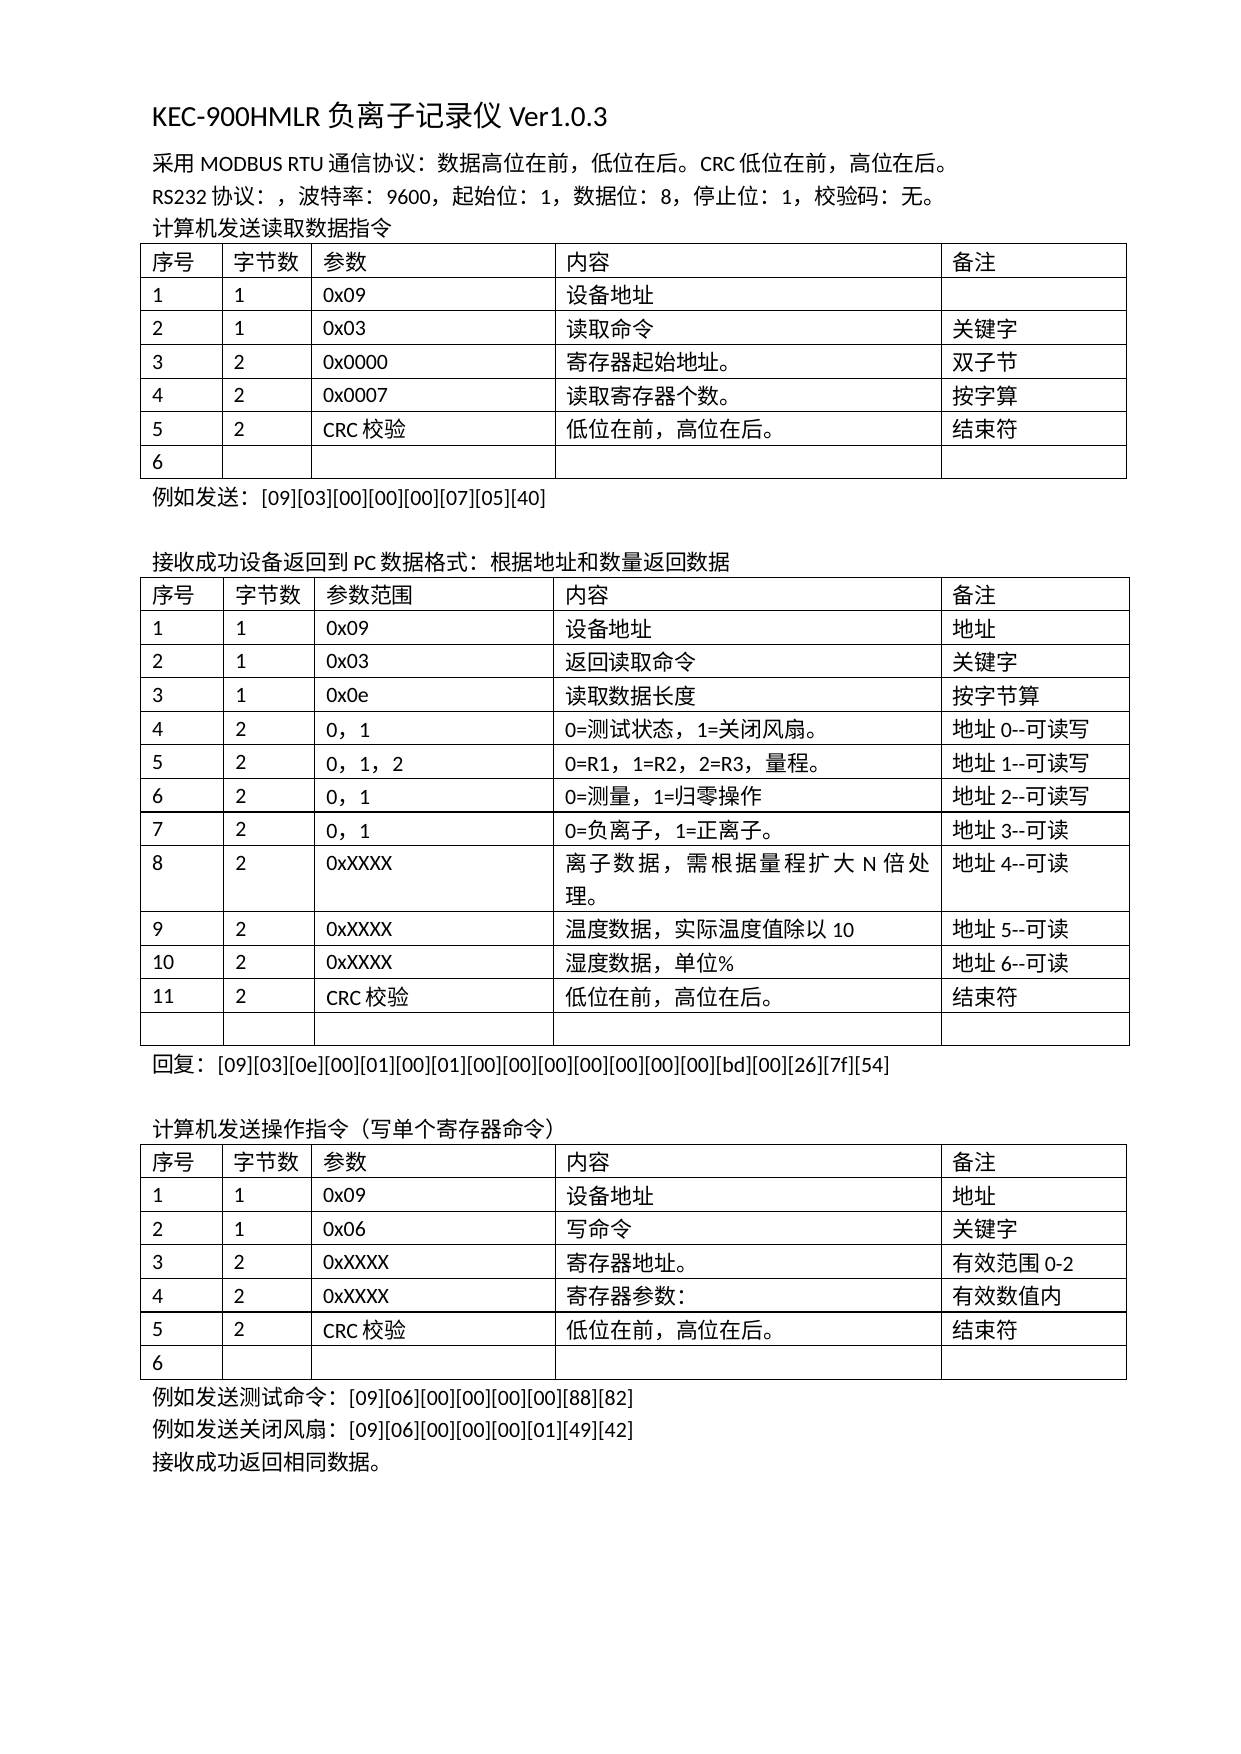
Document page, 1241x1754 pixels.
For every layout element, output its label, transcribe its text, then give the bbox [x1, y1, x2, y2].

table_cell 8 [141, 846, 223, 911]
table_cell [556, 1346, 941, 1378]
table_cell 0x09 [312, 278, 555, 310]
table_cell 2 [223, 1245, 311, 1278]
table_cell 0xXXXX [312, 1279, 555, 1311]
table_cell 5 [141, 1313, 222, 1345]
text 例如发送测试命令：[09][06][00][00][00][00][88][82] [152, 1380, 1118, 1412]
table_cell 设备地址 [556, 1178, 941, 1211]
table_header 内容 [556, 1145, 941, 1177]
table_cell 地址6--可读 [942, 946, 1129, 978]
table_cell [315, 1013, 553, 1045]
table_cell 0，1，2 [315, 745, 553, 778]
table_cell CRC校验 [315, 979, 553, 1012]
table_cell 地址5--可读 [942, 912, 1129, 944]
table_cell 地址2--可读写 [942, 779, 1129, 811]
table_header 备注 [942, 578, 1129, 610]
table_header 内容 [554, 578, 941, 610]
table_cell 2 [141, 1212, 222, 1244]
table_cell 2 [223, 379, 311, 411]
table_cell 湿度数据，单位% [554, 946, 941, 978]
table_cell 5 [141, 412, 222, 444]
table_header 参数 [312, 244, 555, 277]
table_cell [141, 1013, 223, 1045]
table_cell CRC校验 [312, 412, 555, 444]
table_cell [312, 446, 555, 478]
table_cell 2 [224, 712, 314, 744]
table_header 参数 [312, 1145, 555, 1177]
table_cell 1 [223, 311, 311, 344]
table_cell 0，1 [315, 813, 553, 845]
table_cell 双子节 [942, 345, 1126, 377]
table_cell 读取数据长度 [554, 678, 941, 711]
table_header 字节数 [224, 578, 314, 610]
table_cell 寄存器地址。 [556, 1245, 941, 1278]
table_cell 10 [141, 946, 223, 978]
table_cell 1 [141, 278, 222, 310]
text 例如发送关闭风扇：[09][06][00][00][00][01][49][42] [152, 1412, 1118, 1444]
text KEC-900HMLR 负离子记录仪 Ver1.0.3 [152, 81, 1118, 146]
table_header 字节数 [223, 1145, 311, 1177]
table_header 序号 [141, 1145, 222, 1177]
table_cell 离子数据，需根据量程扩大N倍处理。 [554, 846, 941, 911]
table_cell 2 [224, 912, 314, 944]
table_cell 0，1 [315, 779, 553, 811]
table_cell 返回读取命令 [554, 645, 941, 677]
table_cell 4 [141, 379, 222, 411]
table_cell [224, 1013, 314, 1045]
table_cell 0=负离子，1=正离子。 [554, 813, 941, 845]
table_cell 0x0000 [312, 345, 555, 377]
table_cell 9 [141, 912, 223, 944]
table_cell 低位在前，高位在后。 [556, 1313, 941, 1345]
table_cell 2 [224, 745, 314, 778]
table_cell 2 [141, 311, 222, 344]
table_cell 1 [141, 1178, 222, 1211]
table_cell 温度数据，实际温度值除以10 [554, 912, 941, 944]
table_cell 5 [141, 745, 223, 778]
table_cell 4 [141, 1279, 222, 1311]
table_cell 0x06 [312, 1212, 555, 1244]
table_cell [223, 1346, 311, 1378]
table_cell 0x0007 [312, 379, 555, 411]
table_cell 结束符 [942, 979, 1129, 1012]
table_cell 低位在前，高位在后。 [556, 412, 941, 444]
table_cell 地址 [942, 1178, 1126, 1211]
text 接收成功设备返回到PC数据格式：根据地址和数量返回数据 [152, 544, 1118, 577]
table_cell 设备地址 [556, 278, 941, 310]
table_cell 4 [141, 712, 223, 744]
table_cell 设备地址 [554, 611, 941, 644]
table_cell 1 [223, 1178, 311, 1211]
text 回复：[09][03][0e][00][01][00][01][00][00][00][00][00][00][00][bd][00][26][7f][54] [152, 1046, 1118, 1079]
table_cell 读取命令 [556, 311, 941, 344]
table_cell 6 [141, 779, 223, 811]
table_cell 0=测试状态，1=关闭风扇。 [554, 712, 941, 744]
table_cell 地址1--可读写 [942, 745, 1129, 778]
text 例如发送：[09][03][00][00][00][07][05][40] [152, 479, 1118, 512]
table_cell 写命令 [556, 1212, 941, 1244]
table_cell 低位在前，高位在后。 [554, 979, 941, 1012]
table_cell 按字算 [942, 379, 1126, 411]
table_cell [223, 446, 311, 478]
table_cell 7 [141, 813, 223, 845]
table_cell [942, 1346, 1126, 1378]
table_cell 结束符 [942, 412, 1126, 444]
table_cell 0xXXXX [312, 1245, 555, 1278]
table_cell 地址4--可读 [942, 846, 1129, 911]
text 计算机发送操作指令（写单个寄存器命令） [152, 1111, 1118, 1144]
table_cell 0，1 [315, 712, 553, 744]
table_header 备注 [942, 244, 1126, 277]
table_cell [312, 1346, 555, 1378]
table_cell 0xXXXX [315, 846, 553, 911]
table_cell 1 [223, 1212, 311, 1244]
table_cell 关键字 [942, 645, 1129, 677]
table_cell 0xXXXX [315, 912, 553, 944]
table_header 序号 [141, 578, 223, 610]
table_cell 寄存器参数： [556, 1279, 941, 1311]
table_cell [942, 446, 1126, 478]
text RS232协议：，波特率：9600，起始位：1，数据位：8，停止位：1，校验码：无。 [152, 178, 1118, 211]
table_cell 寄存器起始地址。 [556, 345, 941, 377]
table_cell 1 [223, 278, 311, 310]
table_cell 有效范围0-2 [942, 1245, 1126, 1278]
table_cell [554, 1013, 941, 1045]
table_cell 3 [141, 1245, 222, 1278]
table_cell 有效数值内 [942, 1279, 1126, 1311]
text 计算机发送读取数据指令 [152, 211, 1118, 243]
table_cell 6 [141, 446, 222, 478]
table_cell 地址 [942, 611, 1129, 644]
table_cell 2 [141, 645, 223, 677]
table_cell 地址0--可读写 [942, 712, 1129, 744]
table_cell CRC校验 [312, 1313, 555, 1345]
table_cell 地址3--可读 [942, 813, 1129, 845]
text 采用MODBUS RTU通信协议：数据高位在前，低位在后。CRC低位在前，高位在后。 [152, 146, 1118, 178]
table_cell [942, 1013, 1129, 1045]
table_header 参数范围 [315, 578, 553, 610]
table_cell 关键字 [942, 311, 1126, 344]
table_cell 读取寄存器个数。 [556, 379, 941, 411]
table_cell 0x0e [315, 678, 553, 711]
table_cell 3 [141, 678, 223, 711]
table_cell 0x03 [312, 311, 555, 344]
table_cell 1 [224, 678, 314, 711]
table_cell 关键字 [942, 1212, 1126, 1244]
table_cell [556, 446, 941, 478]
table_cell 按字节算 [942, 678, 1129, 711]
table_cell [942, 278, 1126, 310]
table_cell 2 [224, 946, 314, 978]
table_cell 1 [224, 645, 314, 677]
table_cell 2 [223, 345, 311, 377]
table_cell 1 [224, 611, 314, 644]
table_cell 0=R1，1=R2，2=R3，量程。 [554, 745, 941, 778]
table_cell 6 [141, 1346, 222, 1378]
table_header 备注 [942, 1145, 1126, 1177]
table_header 内容 [556, 244, 941, 277]
table_cell 结束符 [942, 1313, 1126, 1345]
table_cell 0x09 [312, 1178, 555, 1211]
table_cell 1 [141, 611, 223, 644]
table_cell 2 [223, 412, 311, 444]
table_cell 2 [224, 813, 314, 845]
table_cell 0x03 [315, 645, 553, 677]
table_cell 2 [224, 779, 314, 811]
table_header 字节数 [223, 244, 311, 277]
table_cell 11 [141, 979, 223, 1012]
table_cell 2 [223, 1279, 311, 1311]
table_cell 0=测量，1=归零操作 [554, 779, 941, 811]
table_cell 2 [224, 979, 314, 1012]
table_cell 0x09 [315, 611, 553, 644]
table_header 序号 [141, 244, 222, 277]
table_cell 3 [141, 345, 222, 377]
table_cell 2 [224, 846, 314, 911]
text 接收成功返回相同数据。 [152, 1444, 1118, 1477]
table_cell 2 [223, 1313, 311, 1345]
table_cell 0xXXXX [315, 946, 553, 978]
